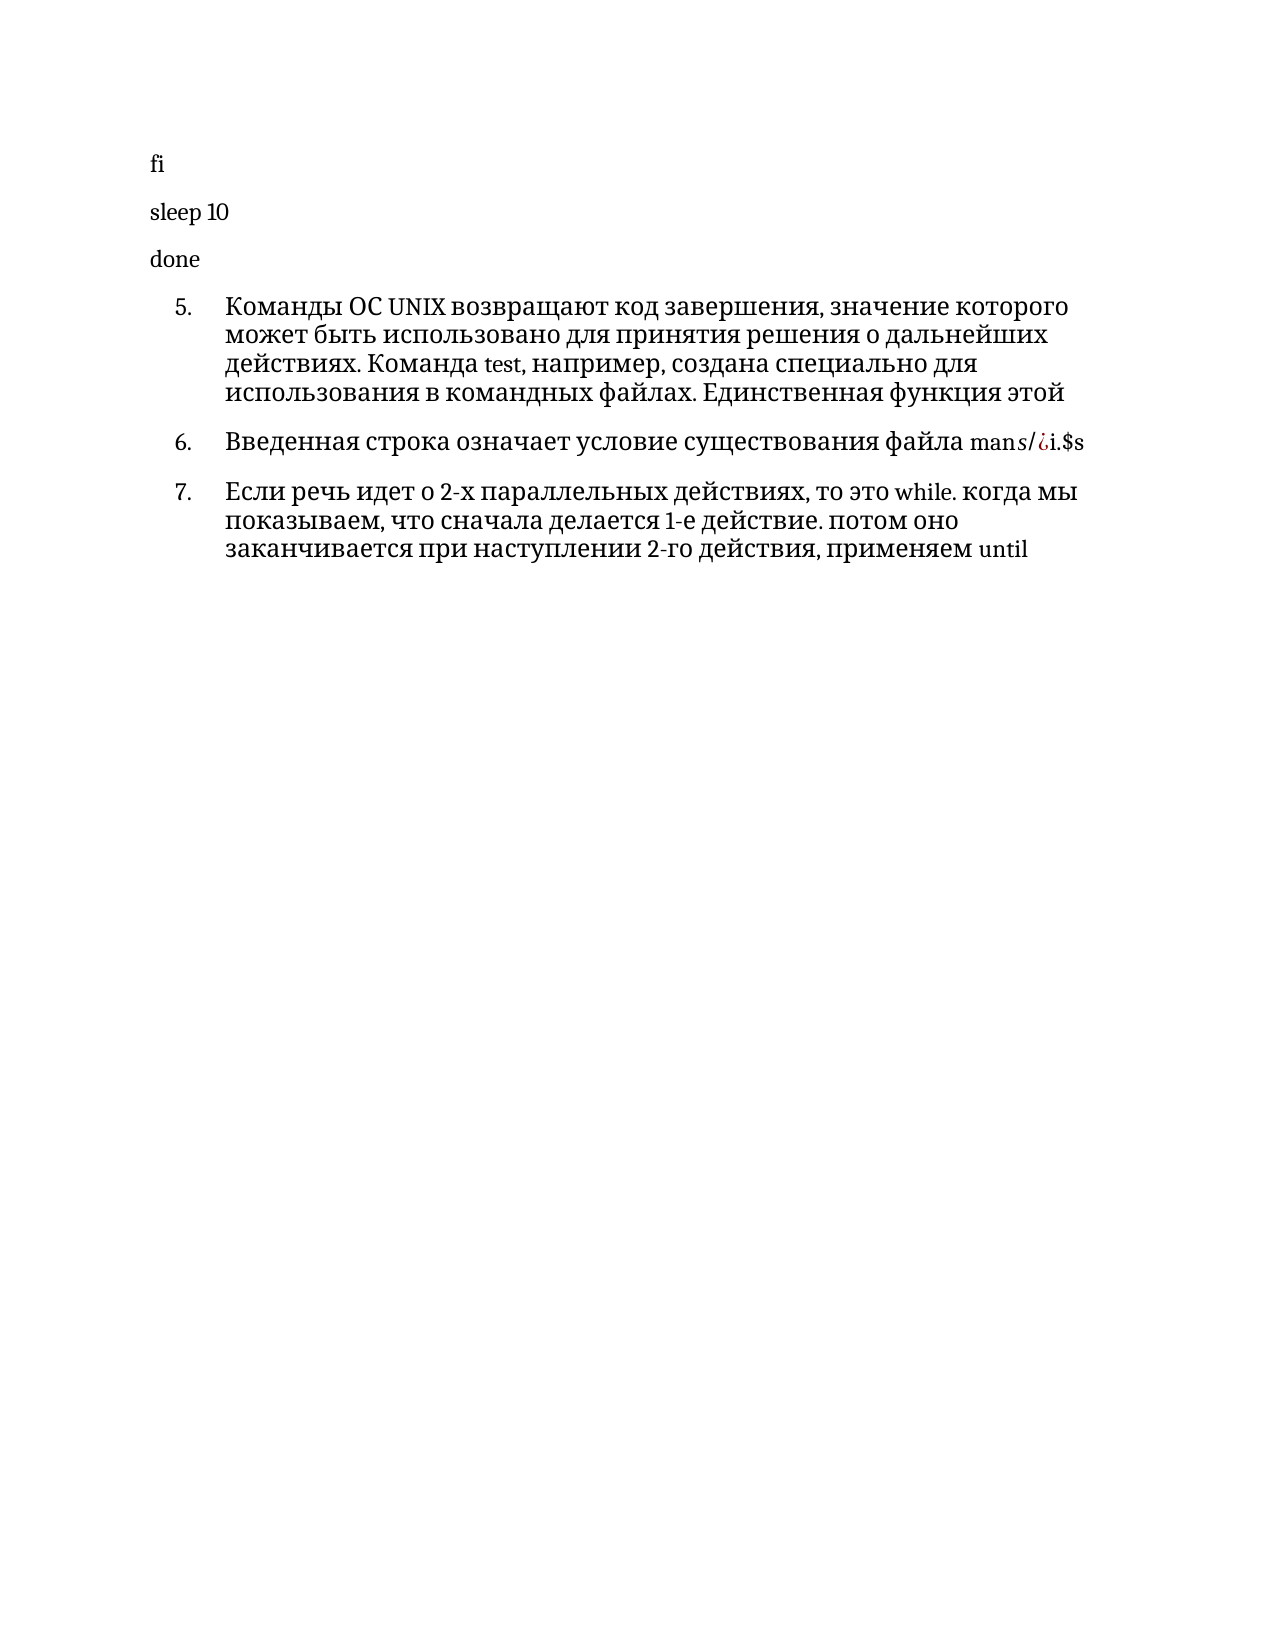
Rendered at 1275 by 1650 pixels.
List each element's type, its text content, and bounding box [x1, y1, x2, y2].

list Команды ОС UNIX возвращают код завершения, значение которого может быть использовано для принятия решения о дальнейших действиях. Команда test, например, создана специально для использования в командных файлах. Единственная функция этой [175, 292, 1125, 407]
list Если речь идет о 2-х параллельных действиях, то это while. когда мы показываем, что сначала делается 1-е действие. потом оно заканчивается при наступлении 2-го действия, применяем until [175, 478, 1125, 564]
text fi [150, 150, 1125, 179]
text sleep 10 [150, 197, 1125, 226]
list Введенная строка означает условие существования файла mani.$s [175, 428, 1125, 457]
text done [150, 245, 1125, 274]
